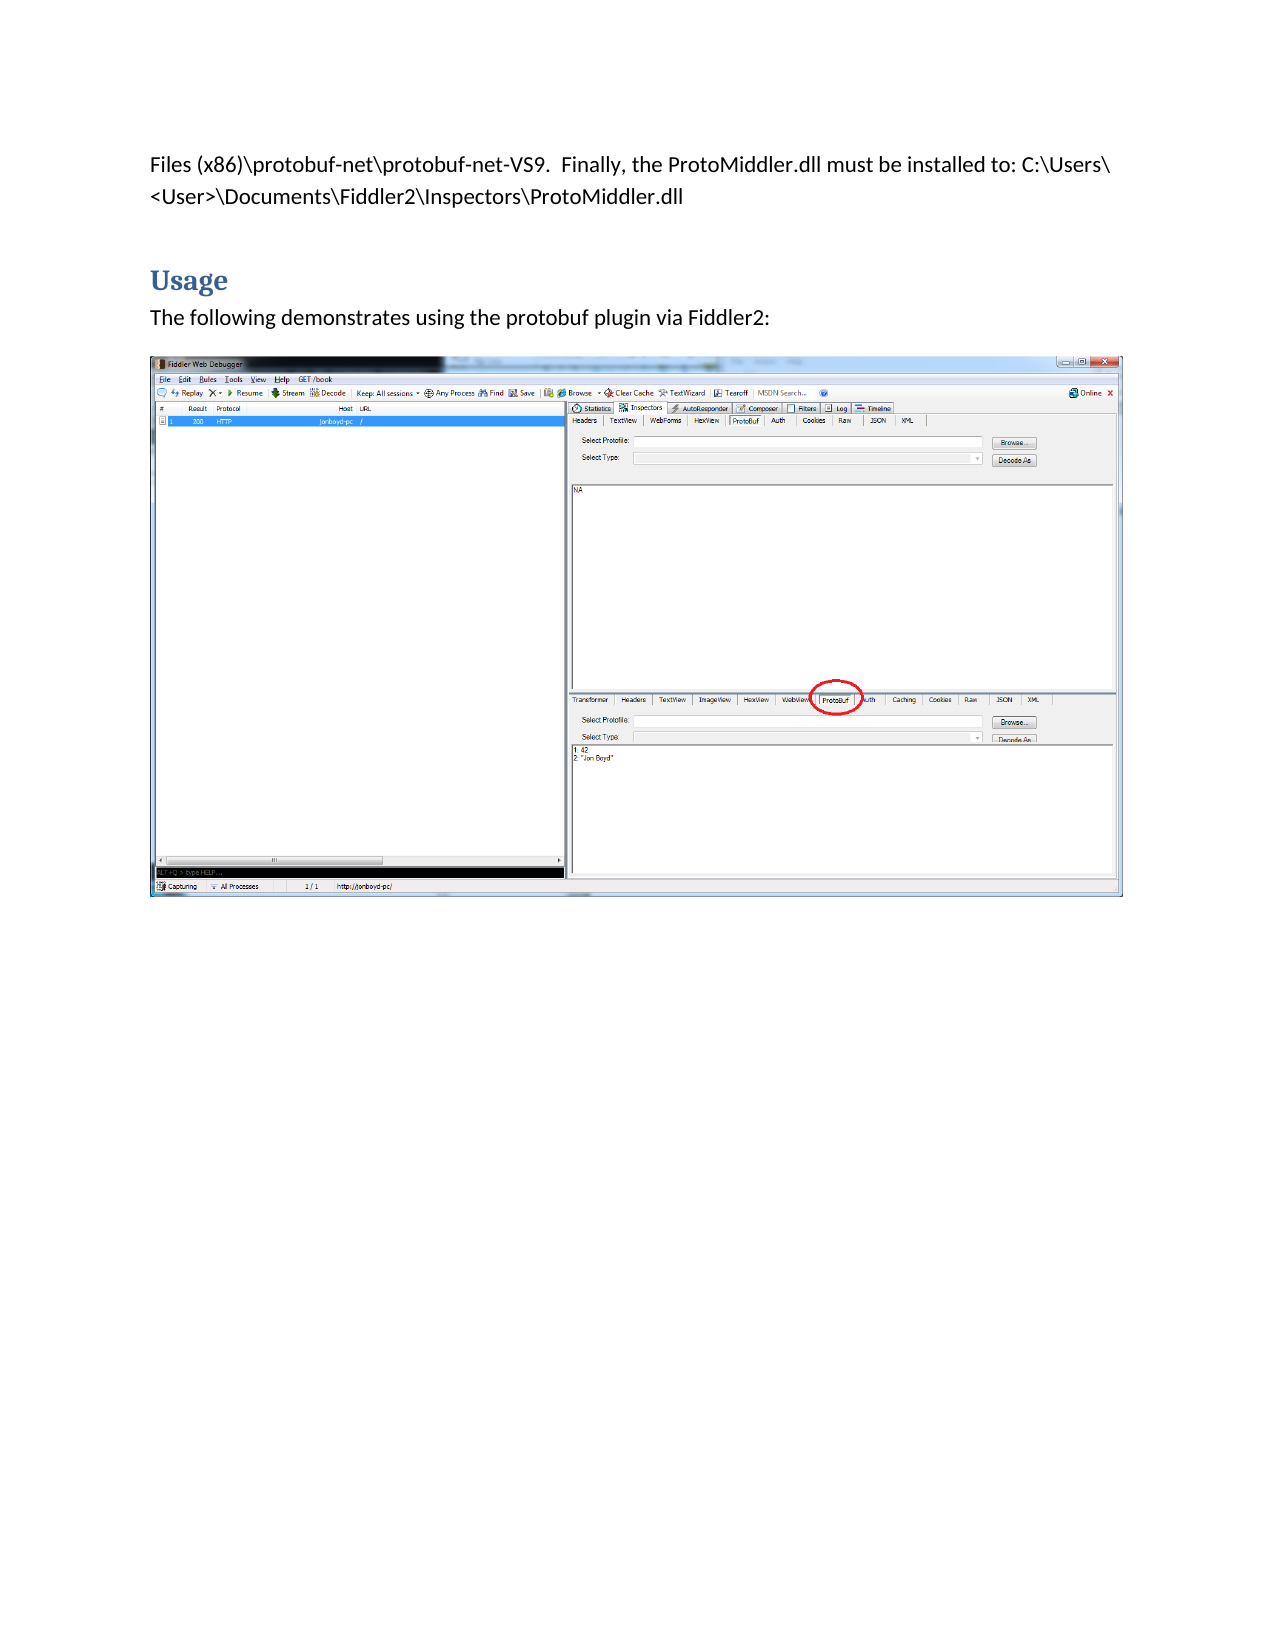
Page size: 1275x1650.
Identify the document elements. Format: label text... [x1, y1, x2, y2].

picture [150, 356, 1123, 897]
subtitle Usage [150, 264, 1125, 298]
text The following demonstrates using the protobuf plugin via Fiddler2: [150, 303, 1125, 331]
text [150, 150, 1125, 210]
